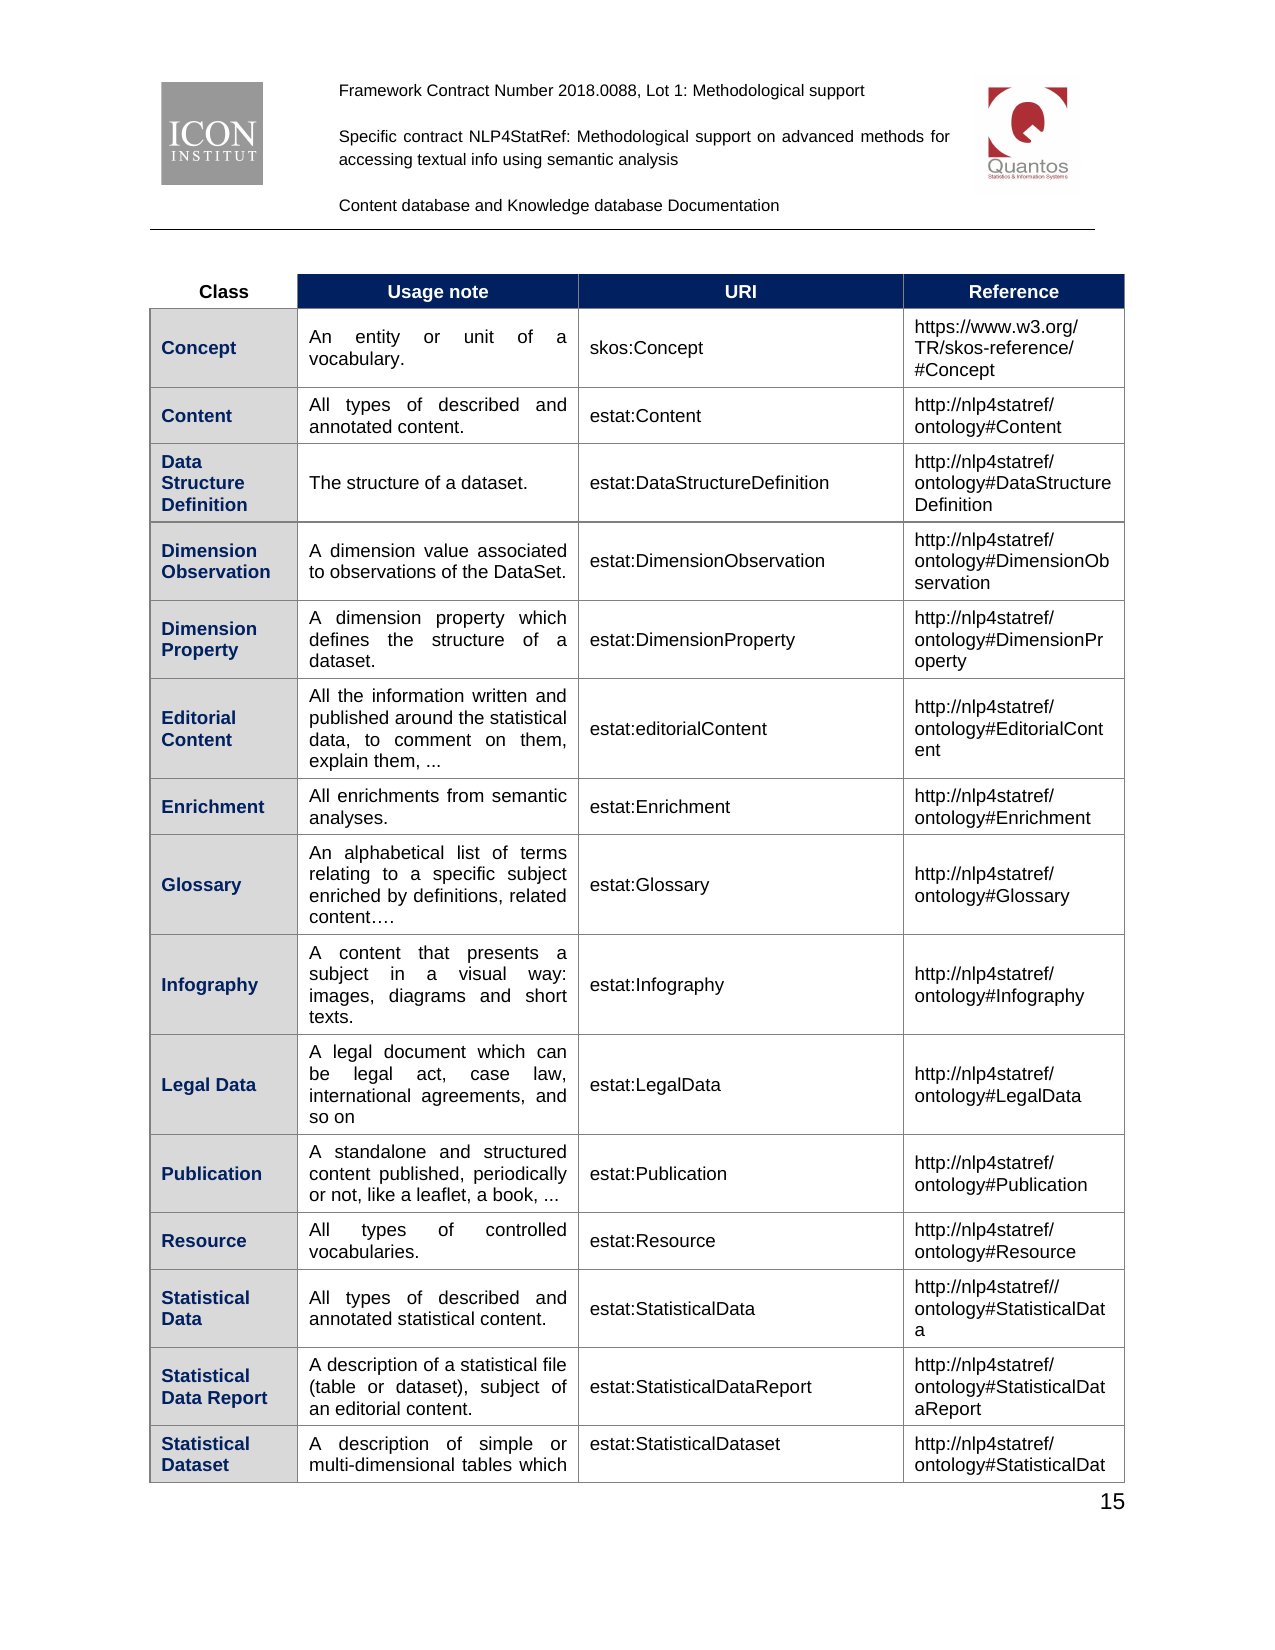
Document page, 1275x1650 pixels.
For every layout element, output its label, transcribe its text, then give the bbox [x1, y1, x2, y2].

table_cell A dimension property which defines the structure of a dataset. [298, 601, 578, 678]
table_cell All types of controlled vocabularies. [298, 1213, 578, 1269]
table_cell estat:DataStructureDefinition [579, 444, 903, 521]
table_cell All types of described and annotated content. [298, 388, 578, 443]
table_cell http://nlp4statref/ontology#StatisticalDataset [904, 1426, 1124, 1482]
table_cell An entity or unit of a vocabulary. [298, 309, 578, 387]
table_cell Statistical Data [151, 1270, 297, 1347]
table_cell estat:LegalData [579, 1035, 903, 1134]
table_cell http://nlp4statref/ontology#Publication [904, 1135, 1124, 1212]
table_cell Concept [151, 309, 297, 387]
table_cell Enrichment [151, 779, 297, 834]
table_cell estat:editorialContent [579, 679, 903, 778]
table_cell http://nlp4statref/ontology#EditorialContent [904, 679, 1124, 778]
table_cell http://nlp4statref/ontology#Glossary [904, 835, 1124, 934]
table_cell http://nlp4statref/ontology#DimensionProperty [904, 601, 1124, 678]
table_cell skos:Concept [579, 309, 903, 387]
table_cell http://nlp4statref/ontology#Content [904, 388, 1124, 443]
table_cell Statistical Dataset [151, 1426, 297, 1482]
table_cell Publication [151, 1135, 297, 1212]
table_header Class [150, 274, 297, 308]
table_cell All types of described and annotated statistical content. [298, 1270, 578, 1347]
table_cell https://www.w3.org/TR/skos-reference/#Concept [904, 309, 1124, 387]
table_cell estat:Publication [579, 1135, 903, 1212]
table_cell http://nlp4statref/ontology#LegalData [904, 1035, 1124, 1134]
table_cell An alphabetical list of terms relating to a specific subject enriched by definitions, related content…. [298, 835, 578, 934]
table_cell Editorial Content [151, 679, 297, 778]
table_cell http://nlp4statref/ontology#Resource [904, 1213, 1124, 1269]
table_cell Content [151, 388, 297, 443]
table_header Usage note [298, 274, 578, 308]
table_cell estat:StatisticalDataset [579, 1426, 903, 1482]
table_cell estat:StatisticalData [579, 1270, 903, 1347]
table_cell estat:DimensionProperty [579, 601, 903, 678]
table_cell All the information written and published around the statistical data, to comment on them, explain them, ... [298, 679, 578, 778]
table_cell The structure of a dataset. [298, 444, 578, 521]
table_cell Resource [151, 1213, 297, 1269]
table_cell Statistical Data Report [151, 1348, 297, 1425]
table_cell estat:StatisticalDataReport [579, 1348, 903, 1425]
table_cell estat:Enrichment [579, 779, 903, 834]
table_cell Dimension Observation [151, 523, 297, 600]
table_cell estat:Infography [579, 935, 903, 1034]
table_header URI [579, 274, 903, 308]
table_cell A standalone and structured content published, periodically or not, like a leaflet, a book, ... [298, 1135, 578, 1212]
table_cell http://nlp4statref/ontology#StatisticalDataReport [904, 1348, 1124, 1425]
table_cell http://nlp4statref/ontology#Infography [904, 935, 1124, 1034]
table_cell Infography [151, 935, 297, 1034]
picture [161, 82, 263, 185]
table_cell http://nlp4statref/ontology#DataStructureDefinition [904, 444, 1124, 521]
table_cell All enrichments from semantic analyses. [298, 779, 578, 834]
picture [973, 73, 1082, 194]
table_cell Data Structure Definition [151, 444, 297, 521]
table_cell Glossary [151, 835, 297, 934]
table_cell estat:Glossary [579, 835, 903, 934]
table_cell A description of a statistical file (table or dataset), subject of an editorial content. [298, 1348, 578, 1425]
table_cell estat:Resource [579, 1213, 903, 1269]
table_cell A dimension value associated to observations of the DataSet. [298, 523, 578, 600]
table_cell A content that presents a subject in a visual way: images, diagrams and short texts. [298, 935, 578, 1034]
table_cell Dimension Property [151, 601, 297, 678]
table_cell A legal document which can be legal act, case law, international agreements, and so on [298, 1035, 578, 1134]
table_header Reference [904, 274, 1124, 308]
table_cell A description of simple or multi-dimensional tables which represent a statistical dataset. [298, 1426, 578, 1482]
table_cell http://nlp4statref/ontology#DimensionObservation [904, 523, 1124, 600]
table_cell http://nlp4statref//ontology#StatisticalData [904, 1270, 1124, 1347]
table_cell estat:Content [579, 388, 903, 443]
table_cell http://nlp4statref/ontology#Enrichment [904, 779, 1124, 834]
table_cell Legal Data [151, 1035, 297, 1134]
table_cell estat:DimensionObservation [579, 523, 903, 600]
